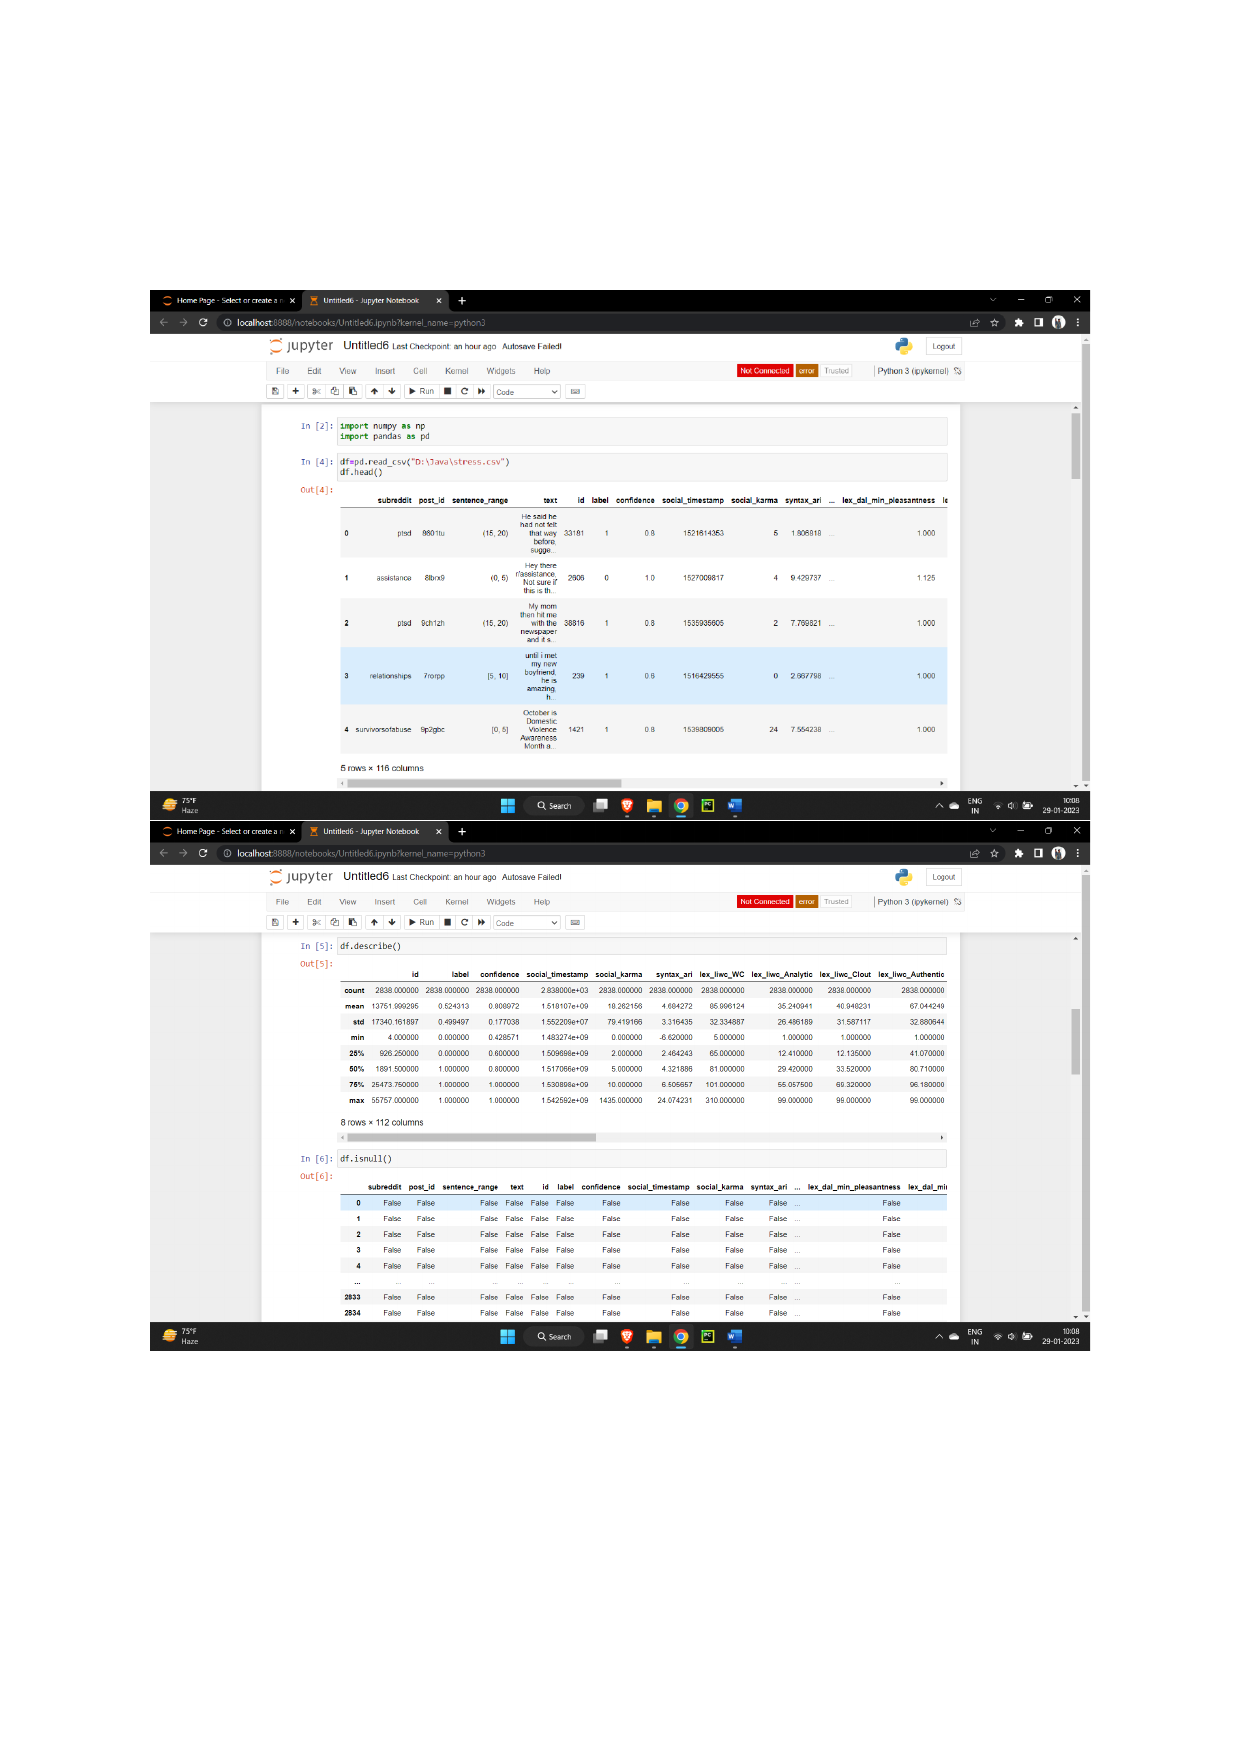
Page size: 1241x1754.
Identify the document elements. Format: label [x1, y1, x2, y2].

picture [150, 821, 1091, 1351]
picture [150, 290, 1091, 820]
